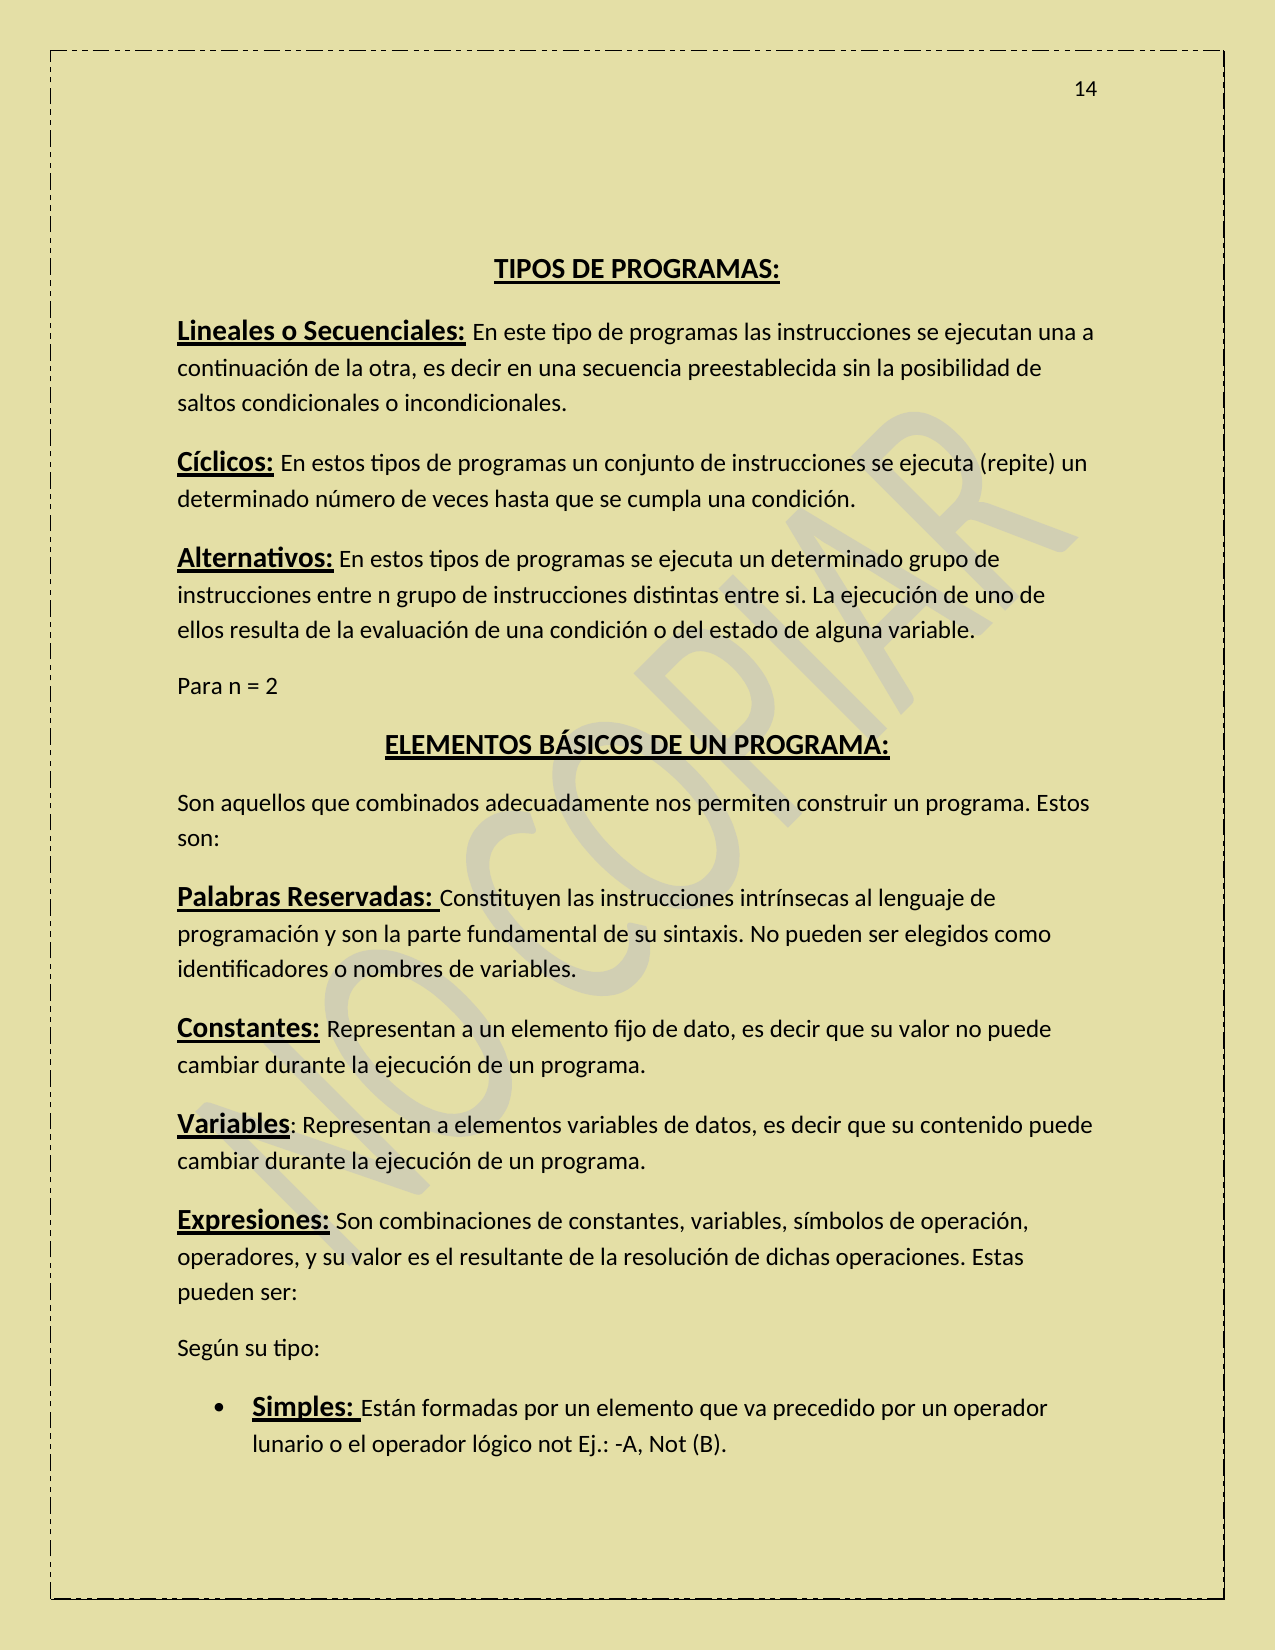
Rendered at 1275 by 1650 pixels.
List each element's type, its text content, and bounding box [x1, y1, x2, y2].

text ELEMENTOS BÁSICOS DE UN PROGRAMA: [177, 726, 1097, 761]
text Lineales o Secuenciales: En este tipo de programas las instrucciones se ejecutan una a continuación de la otra, es decir en una secuencia preestablecida sin la posibilidad de saltos condicionales o incondicionales. [177, 312, 1097, 418]
text Para n = 2 [177, 670, 1097, 700]
text Cíclicos: En estos tipos de programas un conjunto de instrucciones se ejecuta (repite) un determinado número de veces hasta que se cumpla una condición. [177, 443, 1097, 514]
text TIPOS DE PROGRAMAS: [177, 250, 1097, 286]
text Palabras Reservadas: Constituyen las instrucciones intrínsecas al lenguaje de programación y son la parte fundamental de su sintaxis. No pueden ser elegidos como identificadores o nombres de variables. [177, 878, 1097, 984]
list Simples: Están formadas por un elemento que va precedido por un operador lunario o el operador lógico not Ej.: -A, Not (B). [214, 1388, 1097, 1458]
text Alternativos: En estos tipos de programas se ejecuta un determinado grupo de instrucciones entre n grupo de instrucciones distintas entre si. La ejecución de uno de ellos resulta de la evaluación de una condición o del estado de alguna variable. [177, 539, 1097, 644]
text Son aquellos que combinados adecuadamente nos permiten construir un programa. Estos son: [177, 787, 1097, 853]
text Según su tipo: [177, 1332, 1097, 1363]
text Variables: Representan a elementos variables de datos, es decir que su contenido puede cambiar durante la ejecución de un programa. [177, 1105, 1097, 1176]
text Constantes: Representan a un elemento fijo de dato, es decir que su valor no puede cambiar durante la ejecución de un programa. [177, 1009, 1097, 1080]
text Expresiones: Son combinaciones de constantes, variables, símbolos de operación, operadores, y su valor es el resultante de la resolución de dichas operaciones. Estas pueden ser: [177, 1201, 1097, 1307]
